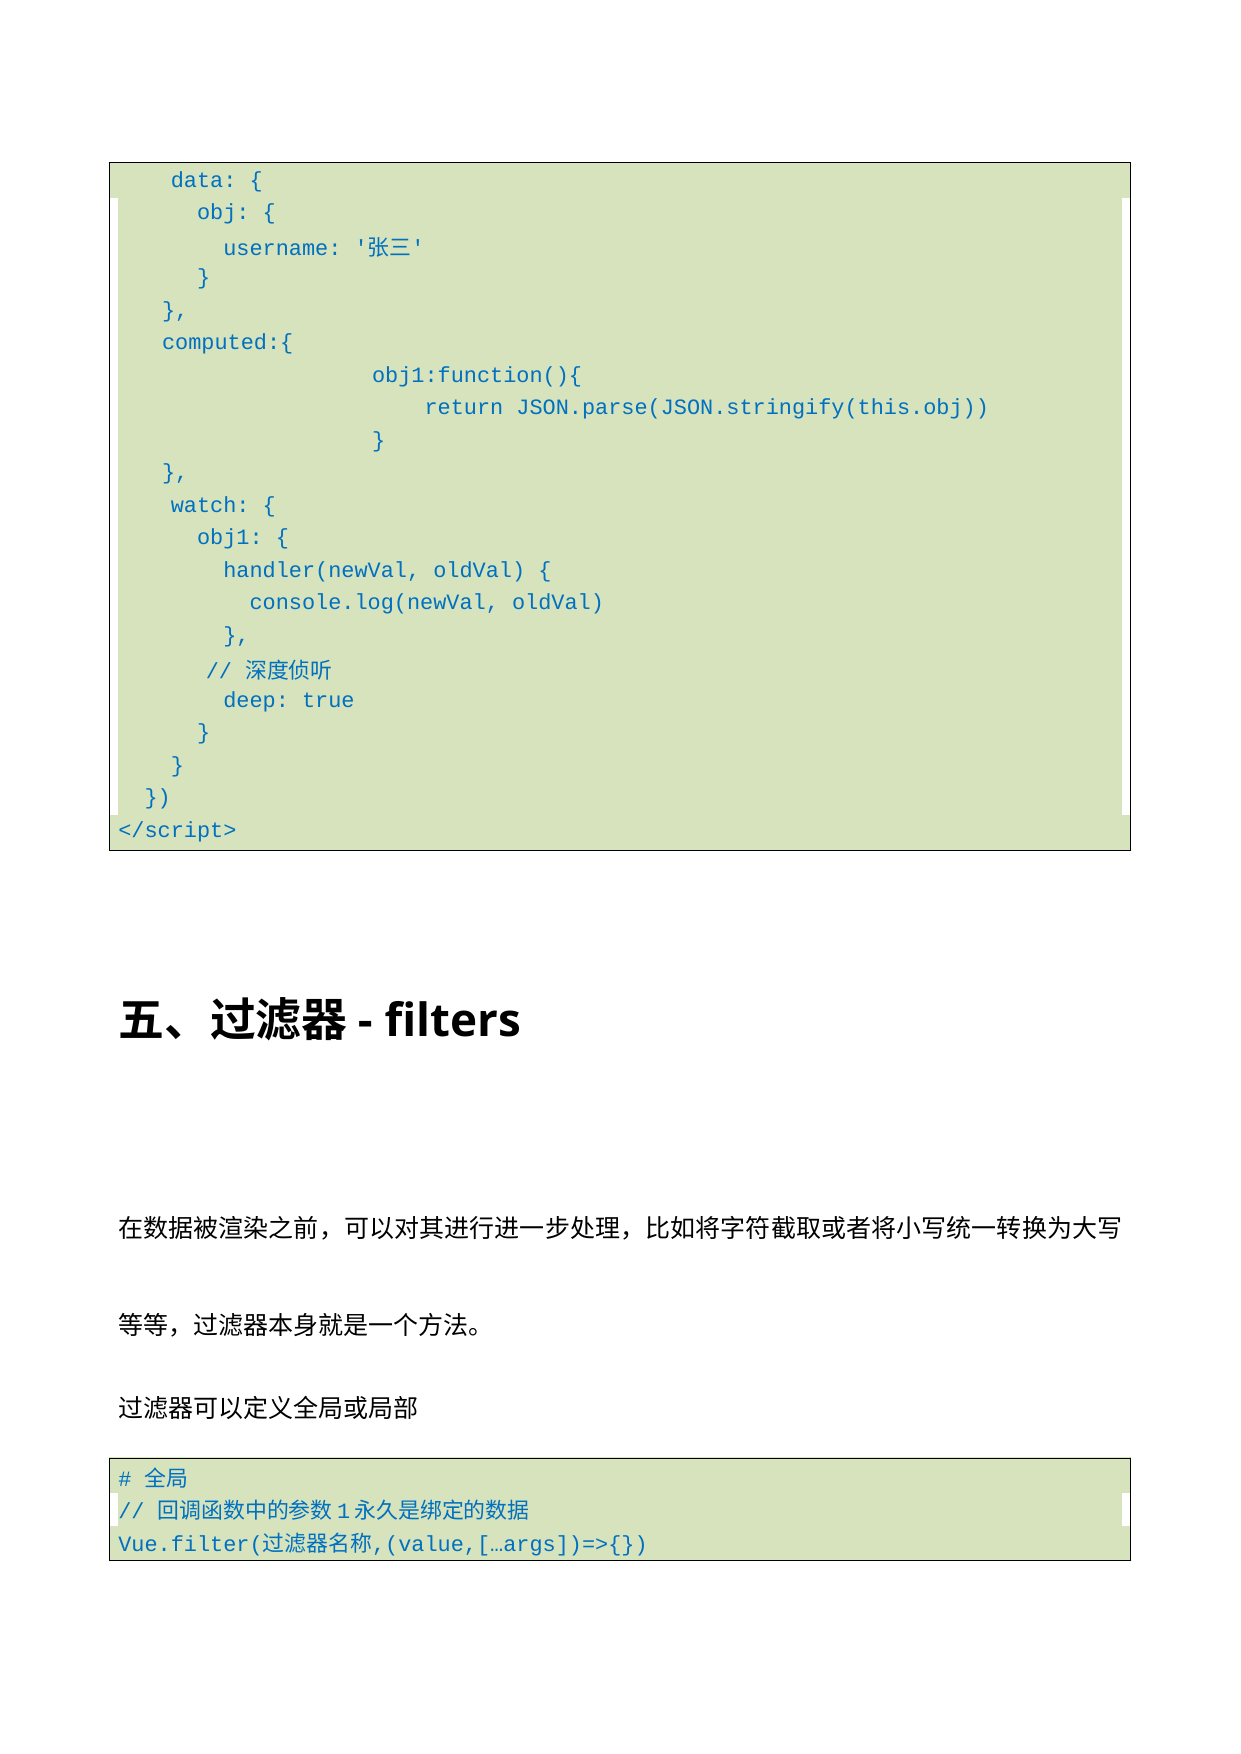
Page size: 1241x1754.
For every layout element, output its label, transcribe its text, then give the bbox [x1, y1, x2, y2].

text </script> [110, 812, 1130, 850]
text console.log(newVal, oldVal) [118, 588, 1122, 620]
text }) [118, 783, 1122, 812]
text computed:{ [118, 328, 1122, 360]
text // 深度侦听 [118, 653, 1122, 685]
text obj1: { [118, 523, 1122, 555]
text 过滤器可以定义全局或局部 [118, 1374, 1122, 1439]
text // 回调函数中的参数1永久是绑定的数据 [118, 1493, 1122, 1522]
text handler(newVal, oldVal) { [118, 555, 1122, 588]
text obj: { [118, 198, 1122, 230]
text } [118, 263, 1122, 295]
text data: { [110, 163, 1130, 198]
text }, [118, 620, 1122, 653]
text return JSON.parse(JSON.stringify(this.obj)) [118, 393, 1122, 425]
text # 全局 [110, 1459, 1130, 1493]
text watch: { [118, 490, 1122, 523]
text 在数据被渲染之前，可以对其进行进一步处理，比如将字符截取或者将小写统一转换为大写等等，过滤器本身就是一个方法。 [118, 1194, 1122, 1356]
text username: '张三' [118, 230, 1122, 263]
text } [118, 750, 1122, 783]
text deep: true [118, 685, 1122, 718]
text }, [118, 458, 1122, 490]
text obj1:function(){ [118, 360, 1122, 393]
text } [118, 718, 1122, 750]
text } [118, 425, 1122, 458]
text }, [118, 295, 1122, 328]
subtitle 五、过滤器 - filters [118, 968, 1122, 1066]
text Vue.filter(过滤器名称,(value,[…args])=>{}) [110, 1522, 1130, 1560]
